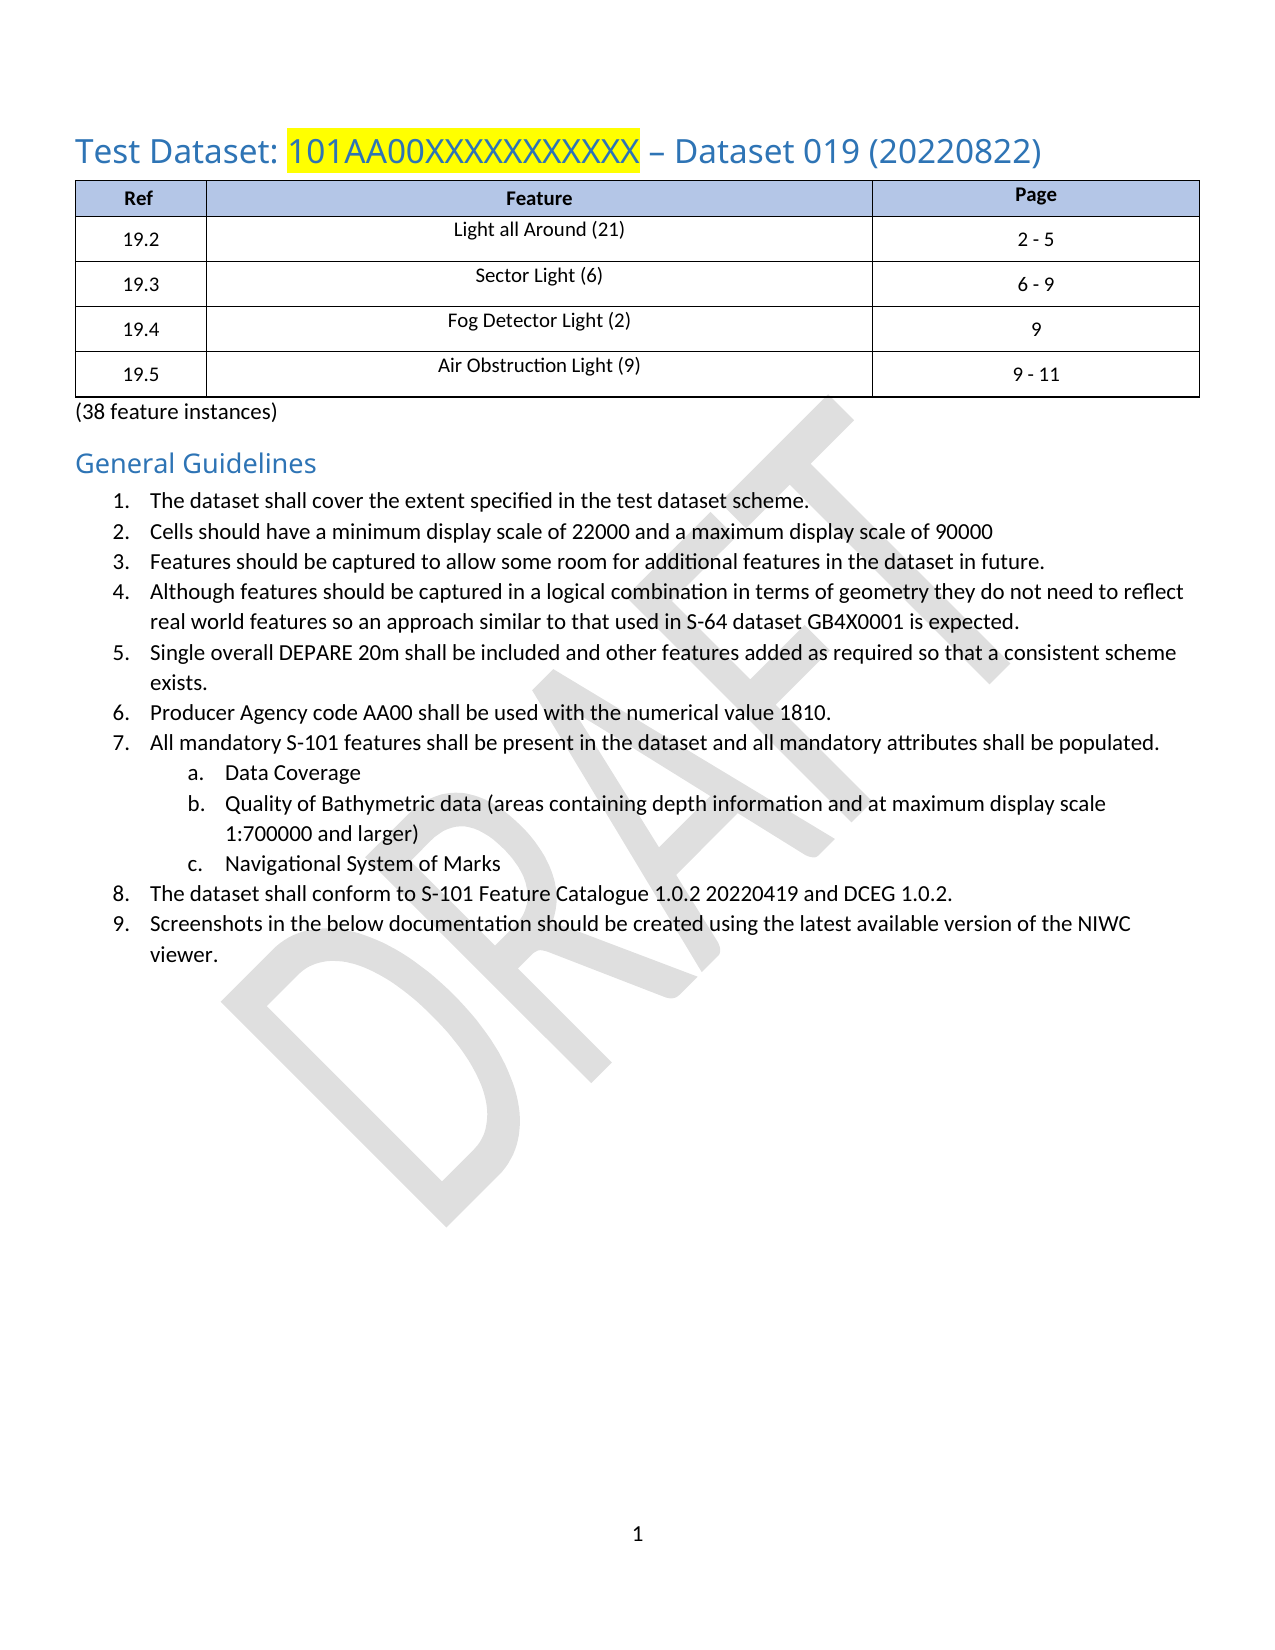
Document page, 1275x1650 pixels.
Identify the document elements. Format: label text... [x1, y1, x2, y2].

table_cell Air Obstruction Light (9) [207, 352, 872, 396]
table_cell 6 - 9 [873, 262, 1199, 306]
list Although features should be captured in a logical combination in terms of geometry they do not need to reflect real world features so an approach similar to that used in S-64 dataset GB4X0001 is expected. [112, 577, 1200, 636]
table_cell 19.5 [76, 352, 206, 396]
list Data Coverage [187, 758, 1200, 787]
table_header Page [873, 181, 1199, 216]
table_header Feature [207, 181, 872, 216]
text (38 feature instances) [75, 398, 1200, 425]
list All mandatory S-101 features shall be present in the dataset and all mandatory attributes shall be populated. [112, 728, 1200, 756]
list Quality of Bathymetric data (areas containing depth information and at maximum display scale 1:700000 and larger) [187, 789, 1200, 847]
list Features should be captured to allow some room for additional features in the dataset in future. [112, 547, 1200, 575]
table_cell Light all Around (21) [207, 217, 872, 261]
table_cell 19.4 [76, 307, 206, 351]
list The dataset shall conform to S-101 Feature Catalogue 1.0.2 20220419 and DCEG 1.0.2. [112, 879, 1200, 907]
table_cell Fog Detector Light (2) [207, 307, 872, 351]
list Screenshots in the below documentation should be created using the latest available version of the NIWC viewer. [112, 909, 1200, 968]
list Navigational System of Marks [187, 849, 1200, 877]
list Cells should have a minimum display scale of 22000 and a maximum display scale of 90000 [112, 517, 1200, 545]
subtitle Test Dataset: 101AA00XXXXXXXXXXX – Dataset 019 (20220822) [75, 128, 287, 173]
table_header Ref [76, 181, 206, 216]
table_cell 19.3 [76, 262, 206, 306]
subtitle Test Dataset: 101AA00XXXXXXXXXXX – Dataset 019 (20220822) [640, 128, 1200, 173]
subtitle General Guidelines [75, 444, 1200, 481]
list Single overall DEPARE 20m shall be included and other features added as required so that a consistent scheme exists. [112, 638, 1200, 696]
table_cell 9 [873, 307, 1199, 351]
table_cell Sector Light (6) [207, 262, 872, 306]
table_cell 19.2 [76, 217, 206, 261]
table_cell 9 - 11 [873, 352, 1199, 396]
list Producer Agency code AA00 shall be used with the numerical value 1810. [112, 698, 1200, 726]
list The dataset shall cover the extent specified in the test dataset scheme. [112, 487, 1200, 515]
table_cell 2 - 5 [873, 217, 1199, 261]
